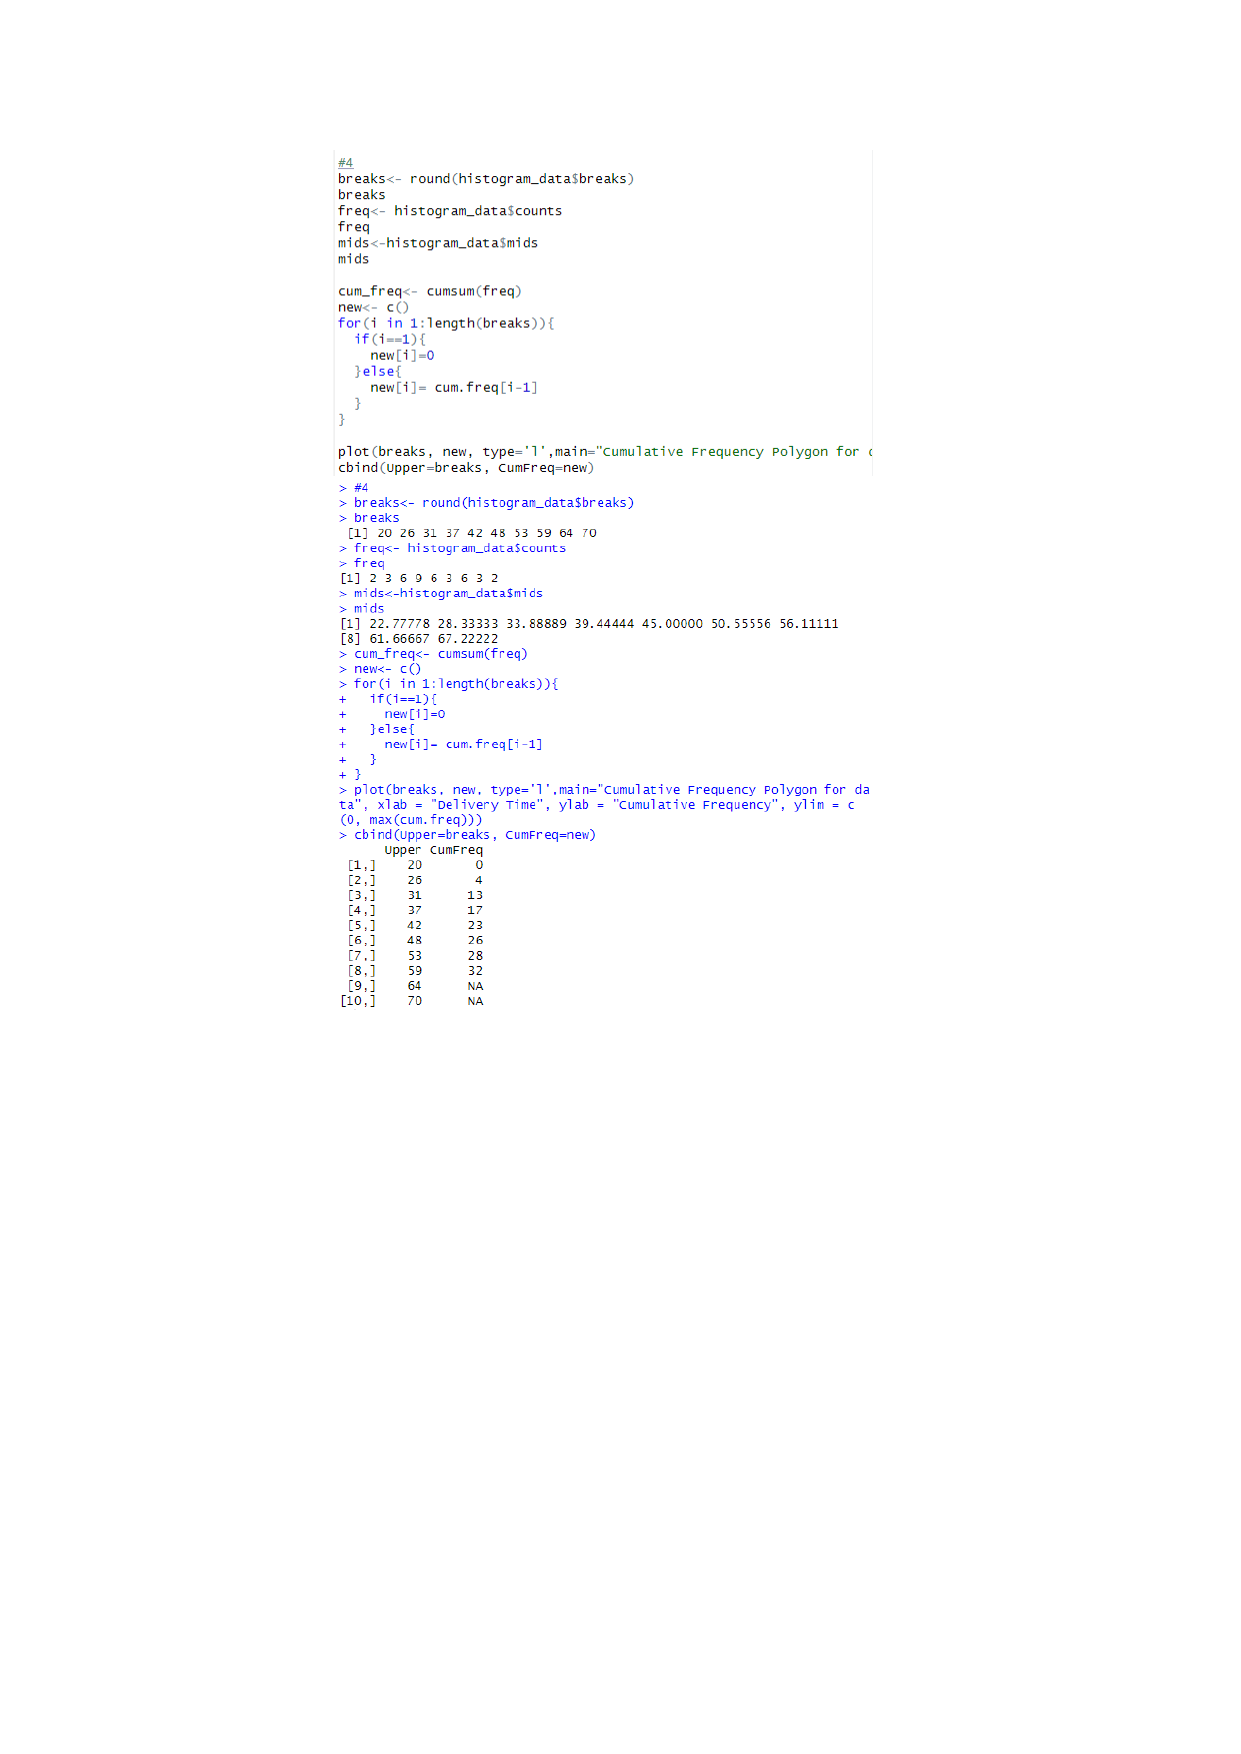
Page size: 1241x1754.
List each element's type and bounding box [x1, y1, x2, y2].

picture [333, 480, 870, 1010]
picture [333, 150, 873, 476]
